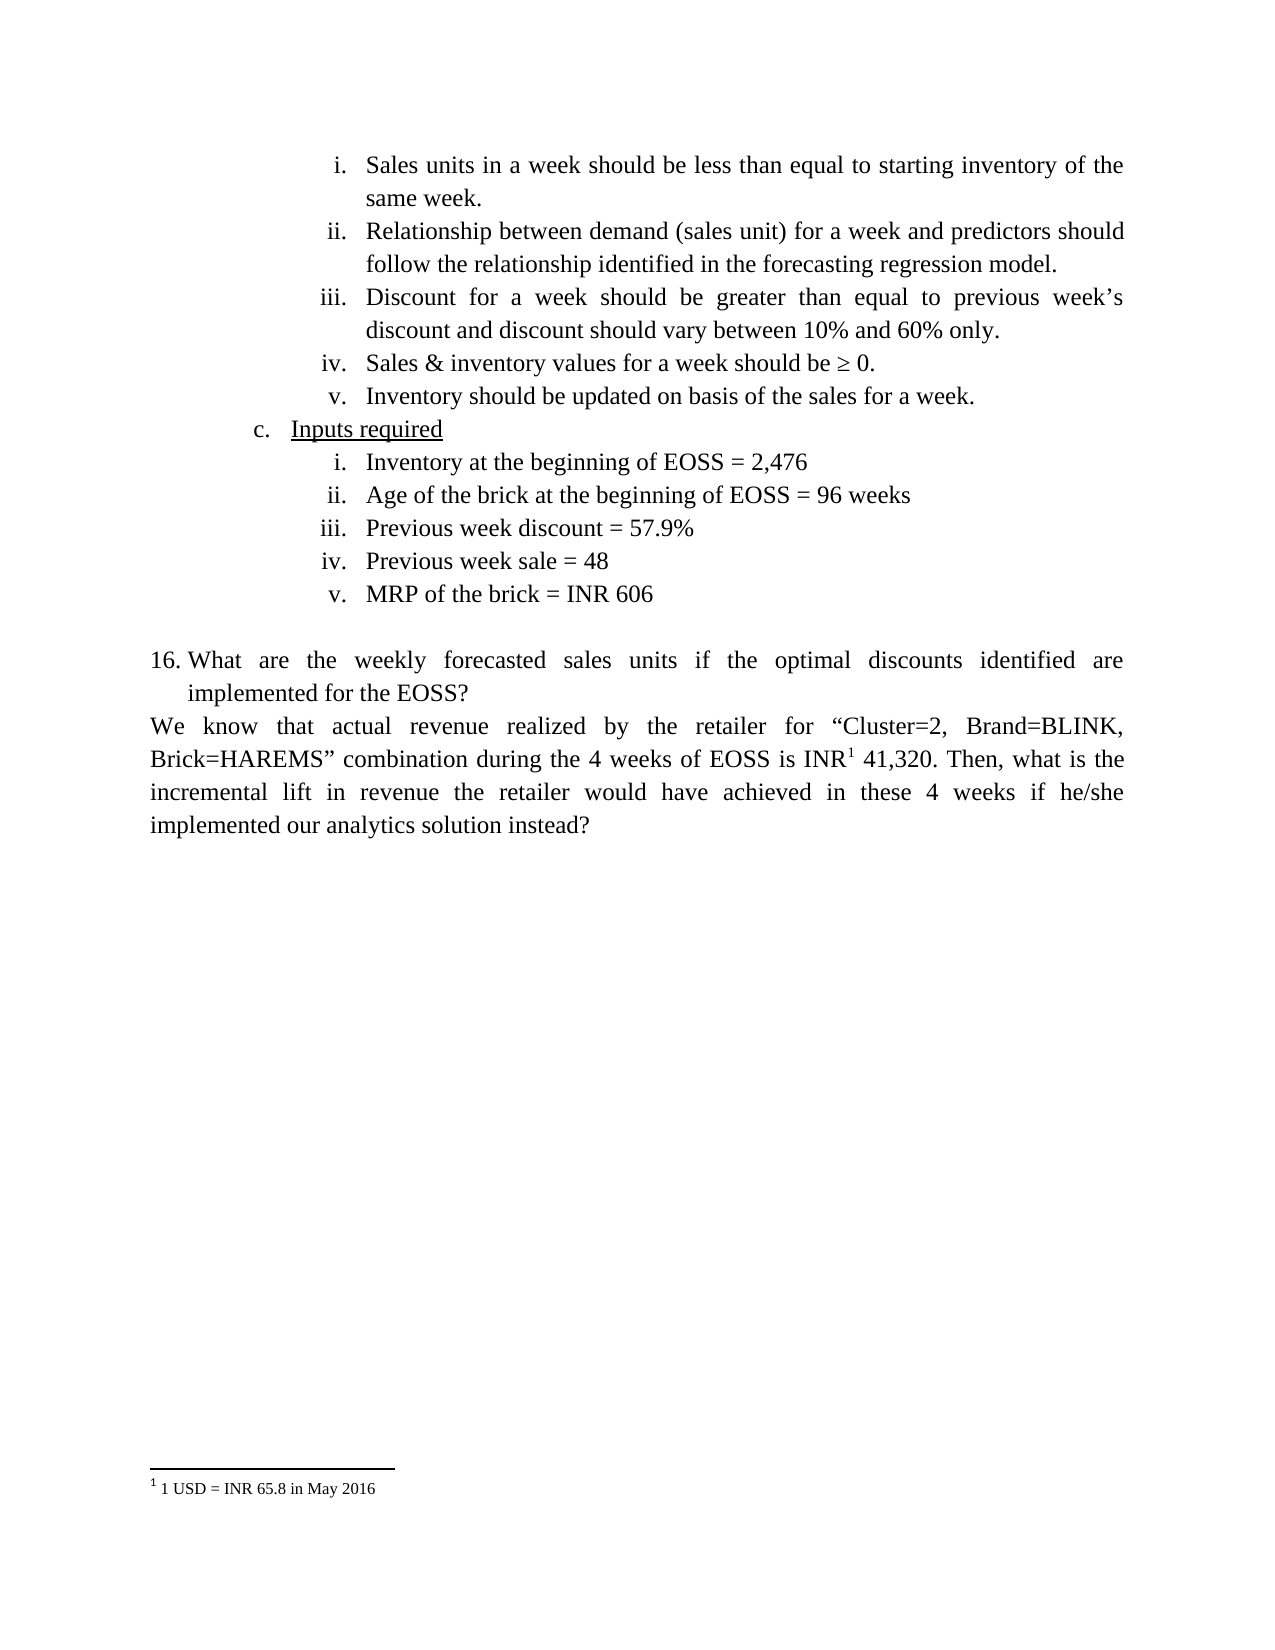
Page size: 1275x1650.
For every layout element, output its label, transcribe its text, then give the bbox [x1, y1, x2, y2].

list Previous week discount = 57.9% [347, 513, 1125, 542]
list Sales & inventory values for a week should be ≥ 0. [347, 348, 1125, 377]
list What are the weekly forecasted sales units if the optimal discounts identified are implemented for the EOSS? [150, 645, 1125, 707]
list Sales units in a week should be less than equal to starting inventory of the same week. [347, 150, 1125, 212]
list Inventory should be updated on basis of the sales for a week. [347, 381, 1125, 410]
list Age of the brick at the beginning of EOSS = 96 weeks [347, 480, 1125, 509]
list Relationship between demand (sales unit) for a week and predictors should follow the relationship identified in the forecasting regression model. [347, 216, 1125, 278]
list Discount for a week should be greater than equal to previous week’s discount and discount should vary between 10% and 60% only. [347, 282, 1125, 344]
list Inputs required [253, 414, 1125, 443]
list MRP of the brick = INR 606 [347, 579, 1125, 608]
text We know that actual revenue realized by the retailer for “Cluster=2, Brand=BLINK, Brick=HAREMS” combination during the 4 weeks of EOSS is INR 41,320. Then, what is the incremental lift in revenue the retailer would have achieved in these 4 weeks if he/she implemented our analytics solution instead? [150, 711, 1125, 839]
list Previous week sale = 48 [347, 546, 1125, 575]
list Inventory at the beginning of EOSS = 2,476 [347, 447, 1125, 476]
